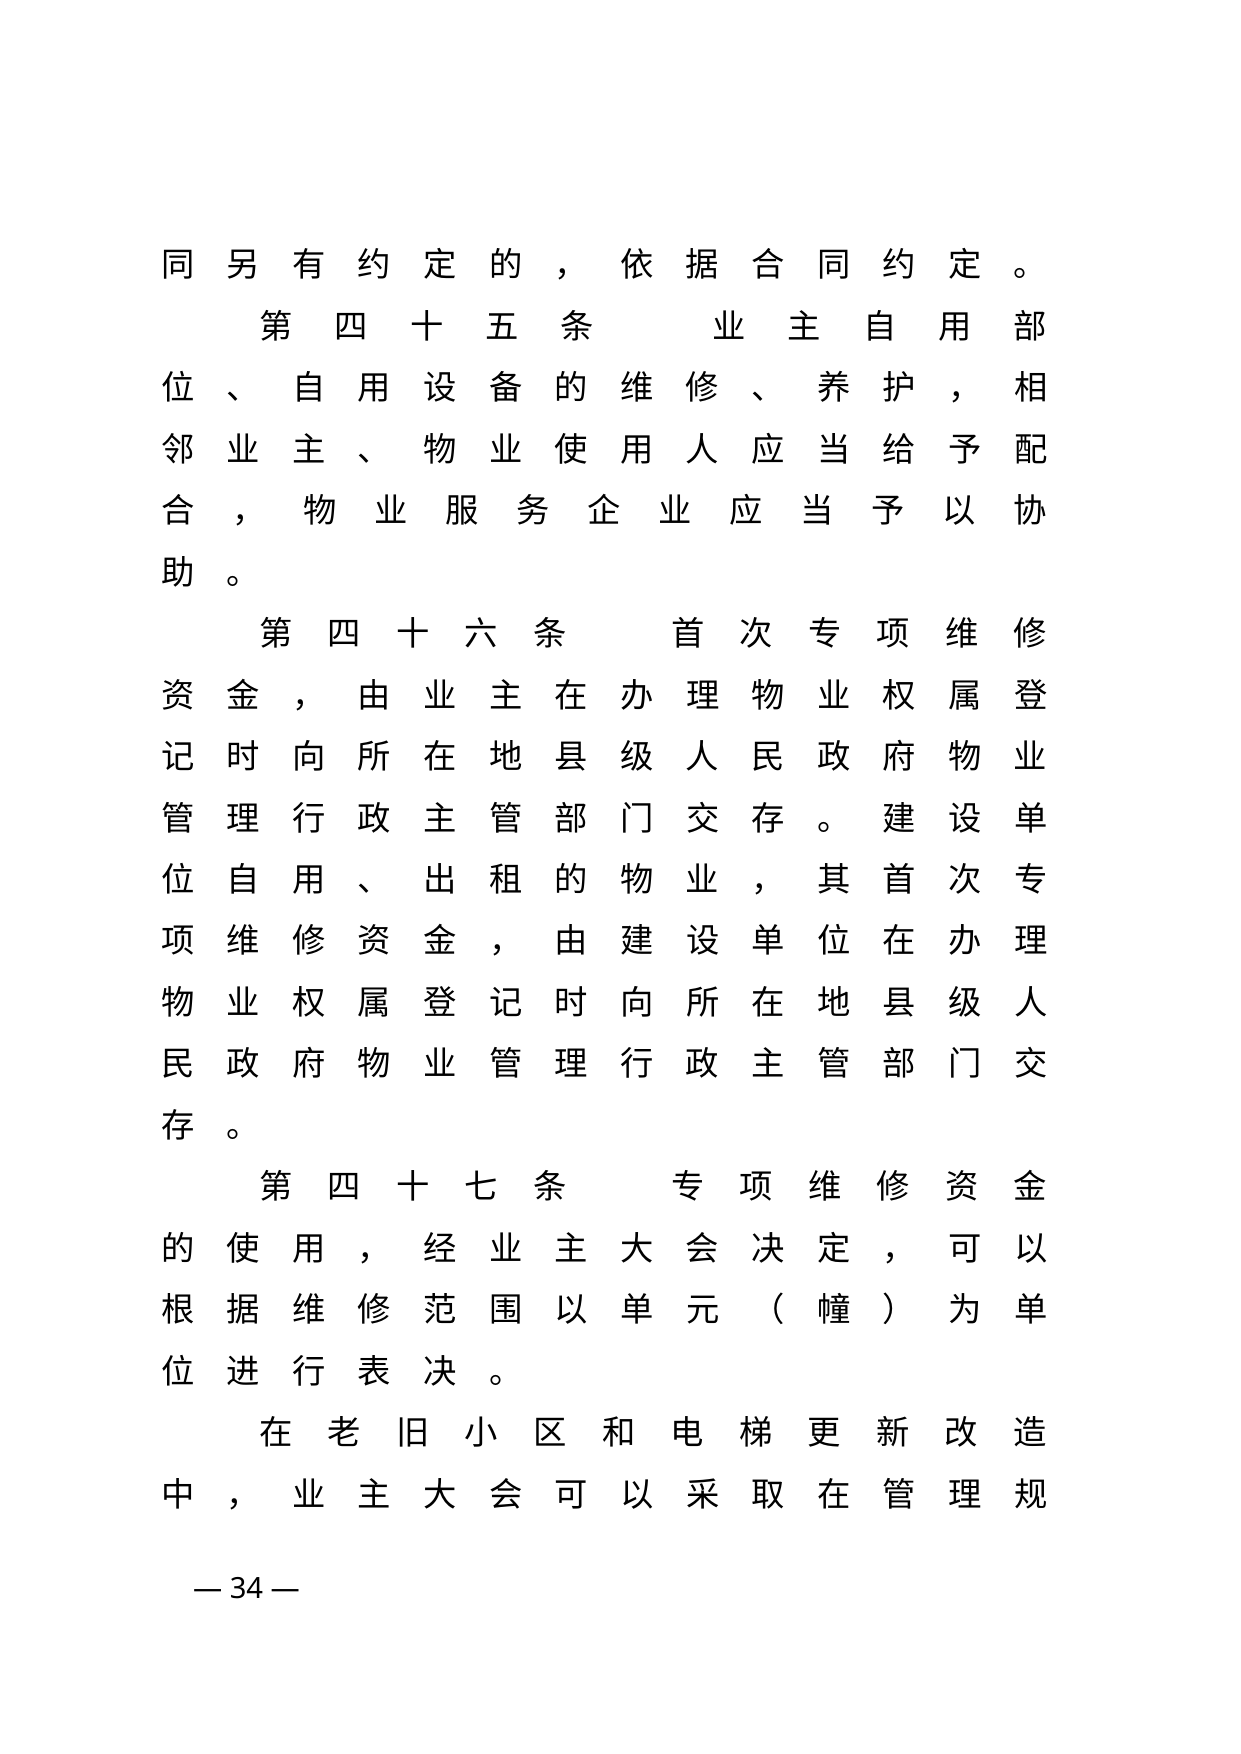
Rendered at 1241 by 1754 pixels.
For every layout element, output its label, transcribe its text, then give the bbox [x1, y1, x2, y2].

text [161, 232, 1079, 293]
text 第四十五条 业主自用部位、自用设备的维修、养护，相邻业主、物业使用人应当给予配合，物业服务企业应当予以协助。 [161, 293, 1079, 600]
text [161, 1399, 1079, 1522]
text 第四十六条 首次专项维修资金，由业主在办理物业权属登记时向所在地县级人民政府物业管理行政主管部门交存。建设单位自用、出租的物业，其首次专项维修资金，由建设单位在办理物业权属登记时向所在地县级人民政府物业管理行政主管部门交存。 [161, 600, 1079, 1153]
text 第四十七条 专项维修资金的使用，经业主大会决定，可以根据维修范围以单元（幢）为单位进行表决。 [161, 1153, 1079, 1399]
